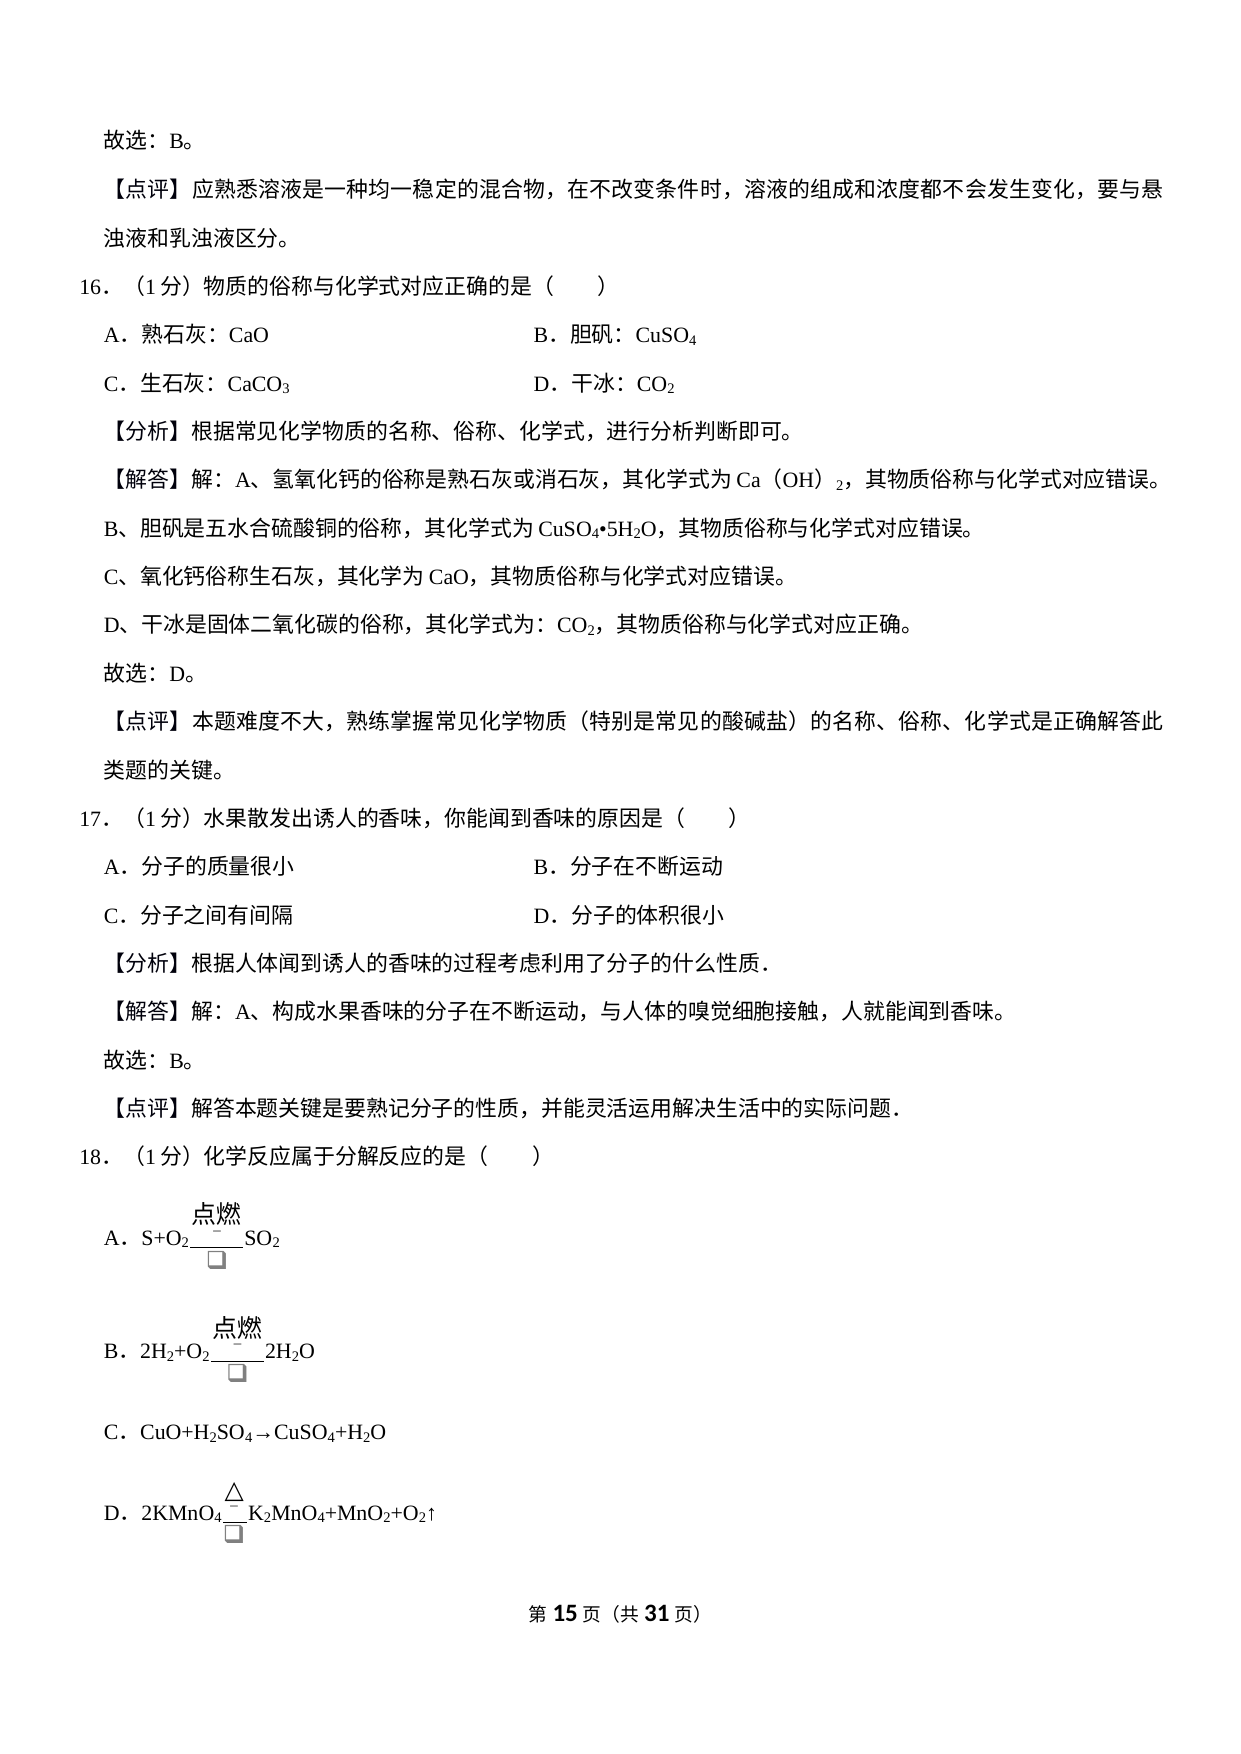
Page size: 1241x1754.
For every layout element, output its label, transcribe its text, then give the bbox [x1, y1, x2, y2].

text C、氧化钙俗称生石灰，其化学为CaO，其物质俗称与化学式对应错误。 [103, 558, 1165, 591]
text 【点评】应熟悉溶液是一种均一稳定的混合物，在不改变条件时，溶液的组成和浓度都不会发生变化，要与悬浊液和乳浊液区分。 [103, 171, 1165, 253]
text 【分析】根据人体闻到诱人的香味的过程考虑利用了分子的什么性质． [103, 946, 1165, 978]
text 【点评】解答本题关键是要熟记分子的性质，并能灵活运用解决生活中的实际问题． [103, 1091, 1165, 1123]
text 18．（1分）化学反应属于分解反应的是（ ） [79, 1139, 1165, 1171]
text 【解答】解：A、构成水果香味的分子在不断运动，与人体的嗅觉细胞接触，人就能闻到香味。 [103, 994, 1165, 1026]
text A．熟石灰：CaO B．胆矾：CuSO4 [75, 317, 1165, 349]
text B．2H2+O22H2O [75, 1301, 1165, 1398]
text C．CuO+H2SO4→CuSO4+H2O [75, 1414, 1165, 1446]
text D．2KMnO4K2MnO4+MnO2+O2↑ [75, 1462, 1165, 1560]
text C．分子之间有间隔 D．分子的体积很小 [75, 897, 1165, 930]
text A．S+O2SO2 [75, 1187, 1165, 1285]
text A．分子的质量很小 B．分子在不断运动 [75, 849, 1165, 881]
text D、干冰是固体二氧化碳的俗称，其化学式为：CO2，其物质俗称与化学式对应正确。 [103, 607, 1165, 639]
text 故选：B。 [103, 123, 1165, 156]
text 【解答】解：A、氢氧化钙的俗称是熟石灰或消石灰，其化学式为Ca（OH）2，其物质俗称与化学式对应错误。 [103, 462, 1165, 494]
text 【点评】本题难度不大，熟练掌握常见化学物质（特别是常见的酸碱盐）的名称、俗称、化学式是正确解答此类题的关键。 [103, 703, 1165, 785]
text 故选：D。 [103, 655, 1165, 688]
text C．生石灰：CaCO3 D．干冰：CO2 [75, 365, 1165, 398]
text 17．（1分）水果散发出诱人的香味，你能闻到香味的原因是（ ） [79, 801, 1165, 833]
text 故选：B。 [103, 1042, 1165, 1075]
text B、胆矾是五水合硫酸铜的俗称，其化学式为CuSO4•5H2O，其物质俗称与化学式对应错误。 [103, 510, 1165, 543]
text 16．（1分）物质的俗称与化学式对应正确的是（ ） [79, 268, 1165, 301]
text 【分析】根据常见化学物质的名称、俗称、化学式，进行分析判断即可。 [103, 413, 1165, 446]
